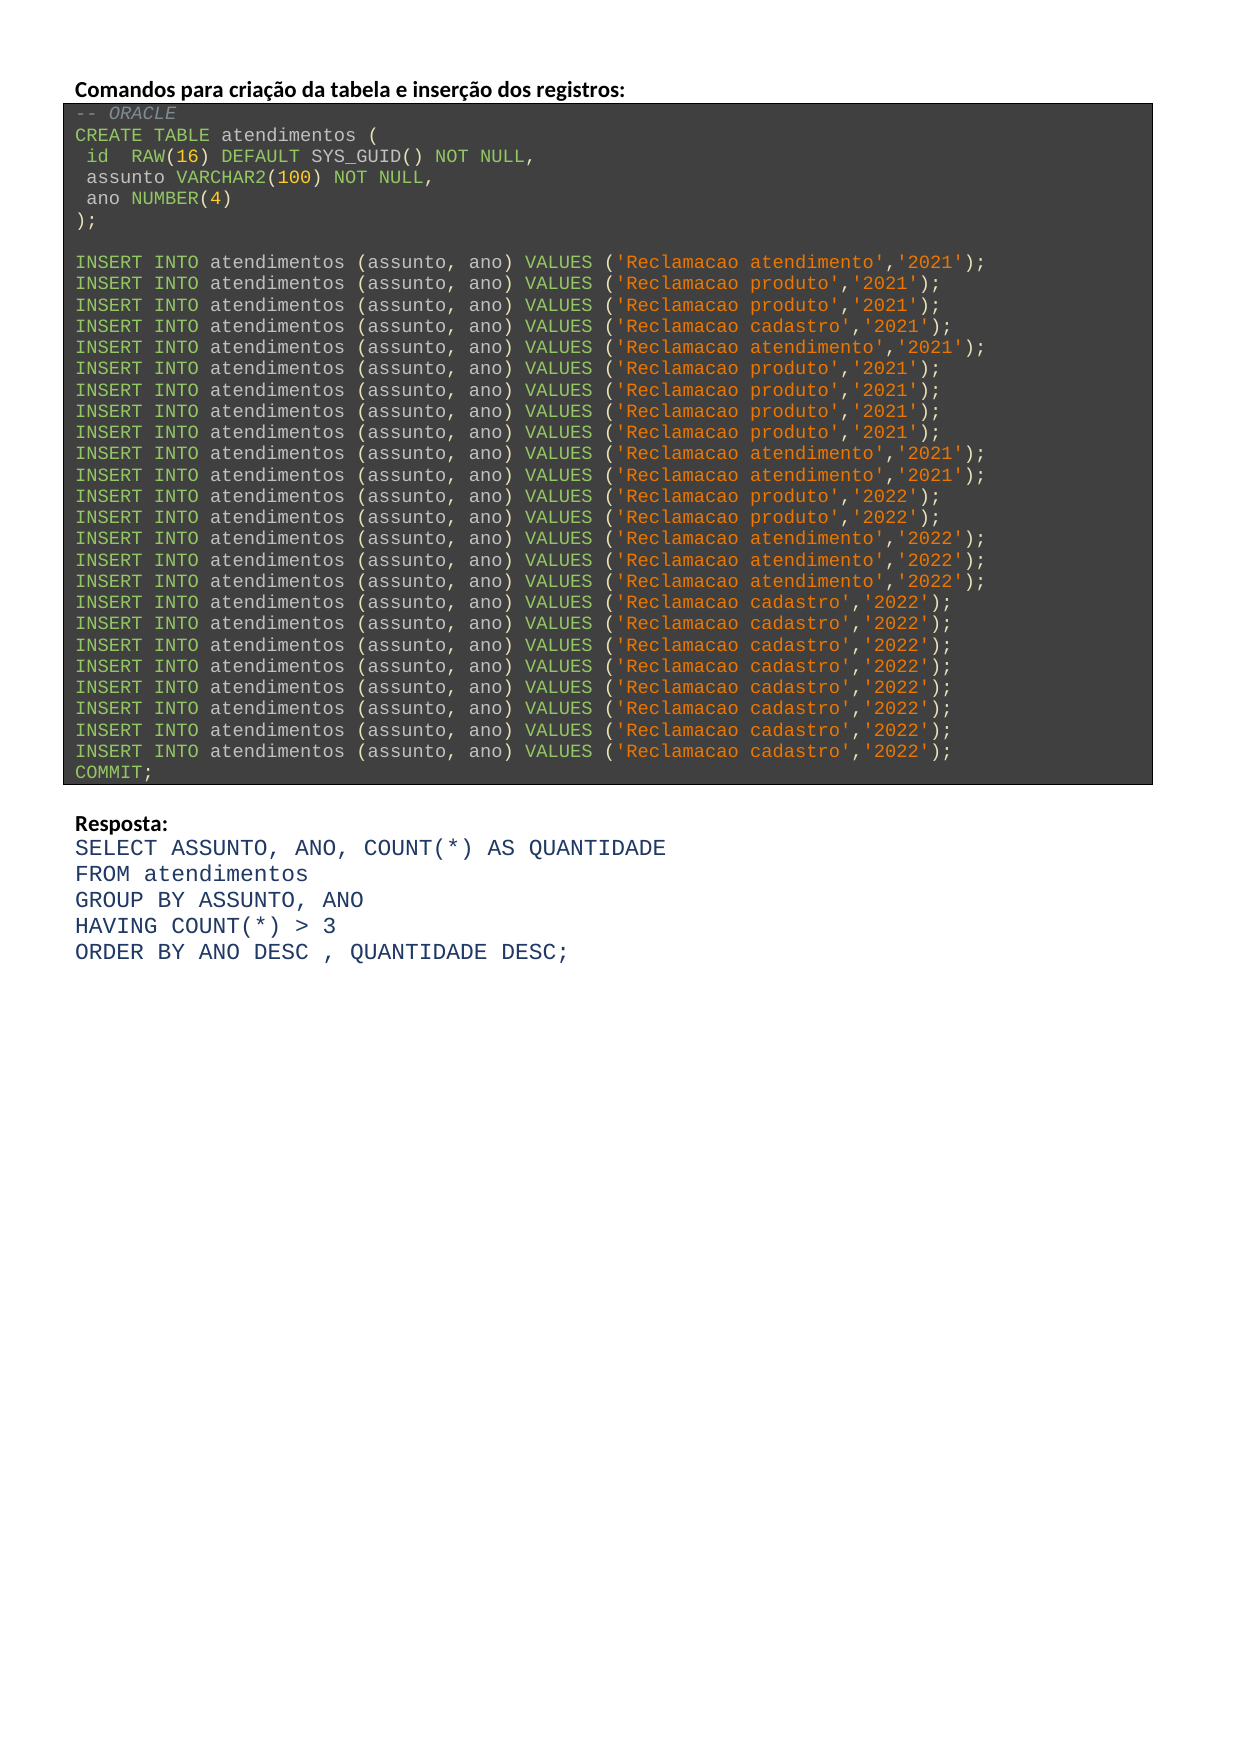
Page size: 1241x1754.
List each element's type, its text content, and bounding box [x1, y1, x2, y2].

text HAVING COUNT(*) > 3 [75, 914, 1165, 941]
text GROUP BY ASSUNTO, ANO [75, 889, 1165, 914]
text ORDER BY ANO DESC , QUANTIDADE DESC; [75, 941, 1165, 966]
table_header -- ORACLE CREATE TABLE atendimentos ( id RAW(16) DEFAULT SYS_GUID() NOT NULL, assunto VARCHAR2(100) NOT NULL, ano NUMBER(4) ); INSERT INTO atendimentos (assunto, ano) VALUES ('Reclamacao atendimento','2021'); INSERT INTO atendimentos (assunto, ano) VALUES ('Reclamacao produto','2021'); INSERT INTO atendimentos (assunto, ano) VALUES ('Reclamacao produto','2021'); INSERT INTO atendimentos (assunto, ano) VALUES ('Reclamacao cadastro','2021'); INSERT INTO atendimentos (assunto, ano) VALUES ('Reclamacao atendimento','2021'); INSERT INTO atendimentos (assunto, ano) VALUES ('Reclamacao produto','2021'); INSERT INTO atendimentos (assunto, ano) VALUES ('Reclamacao produto','2021'); INSERT INTO atendimentos (assunto, ano) VALUES ('Reclamacao produto','2021'); INSERT INTO atendimentos (assunto, ano) VALUES ('Reclamacao produto','2021'); INSERT INTO atendimentos (assunto, ano) VALUES ('Reclamacao atendimento','2021'); INSERT INTO atendimentos (assunto, ano) VALUES ('Reclamacao atendimento','2021'); INSERT INTO atendimentos (assunto, ano) VALUES ('Reclamacao produto','2022'); INSERT INTO atendimentos (assunto, ano) VALUES ('Reclamacao produto','2022'); INSERT INTO atendimentos (assunto, ano) VALUES ('Reclamacao atendimento','2022'); INSERT INTO atendimentos (assunto, ano) VALUES ('Reclamacao atendimento','2022'); INSERT INTO atendimentos (assunto, ano) VALUES ('Reclamacao atendimento','2022'); INSERT INTO atendimentos (assunto, ano) VALUES ('Reclamacao cadastro','2022'); INSERT INTO atendimentos (assunto, ano) VALUES ('Reclamacao cadastro','2022'); INSERT INTO atendimentos (assunto, ano) VALUES ('Reclamacao cadastro','2022'); INSERT INTO atendimentos (assunto, ano) VALUES ('Reclamacao cadastro','2022'); INSERT INTO atendimentos (assunto, ano) VALUES ('Reclamacao cadastro','2022'); INSERT INTO atendimentos (assunto, ano) VALUES ('Reclamacao cadastro','2022'); INSERT INTO atendimentos (assunto, ano) VALUES ('Reclamacao cadastro','2022'); INSERT INTO atendimentos (assunto, ano) VALUES ('Reclamacao cadastro','2022'); COMMIT; [64, 104, 1152, 784]
text SELECT ASSUNTO, ANO, COUNT(*) AS QUANTIDADE [75, 837, 1165, 863]
text Comandos para criação da tabela e inserção dos registros: [75, 75, 1165, 103]
text Resposta: [75, 809, 1165, 837]
text FROM atendimentos [75, 863, 1165, 889]
